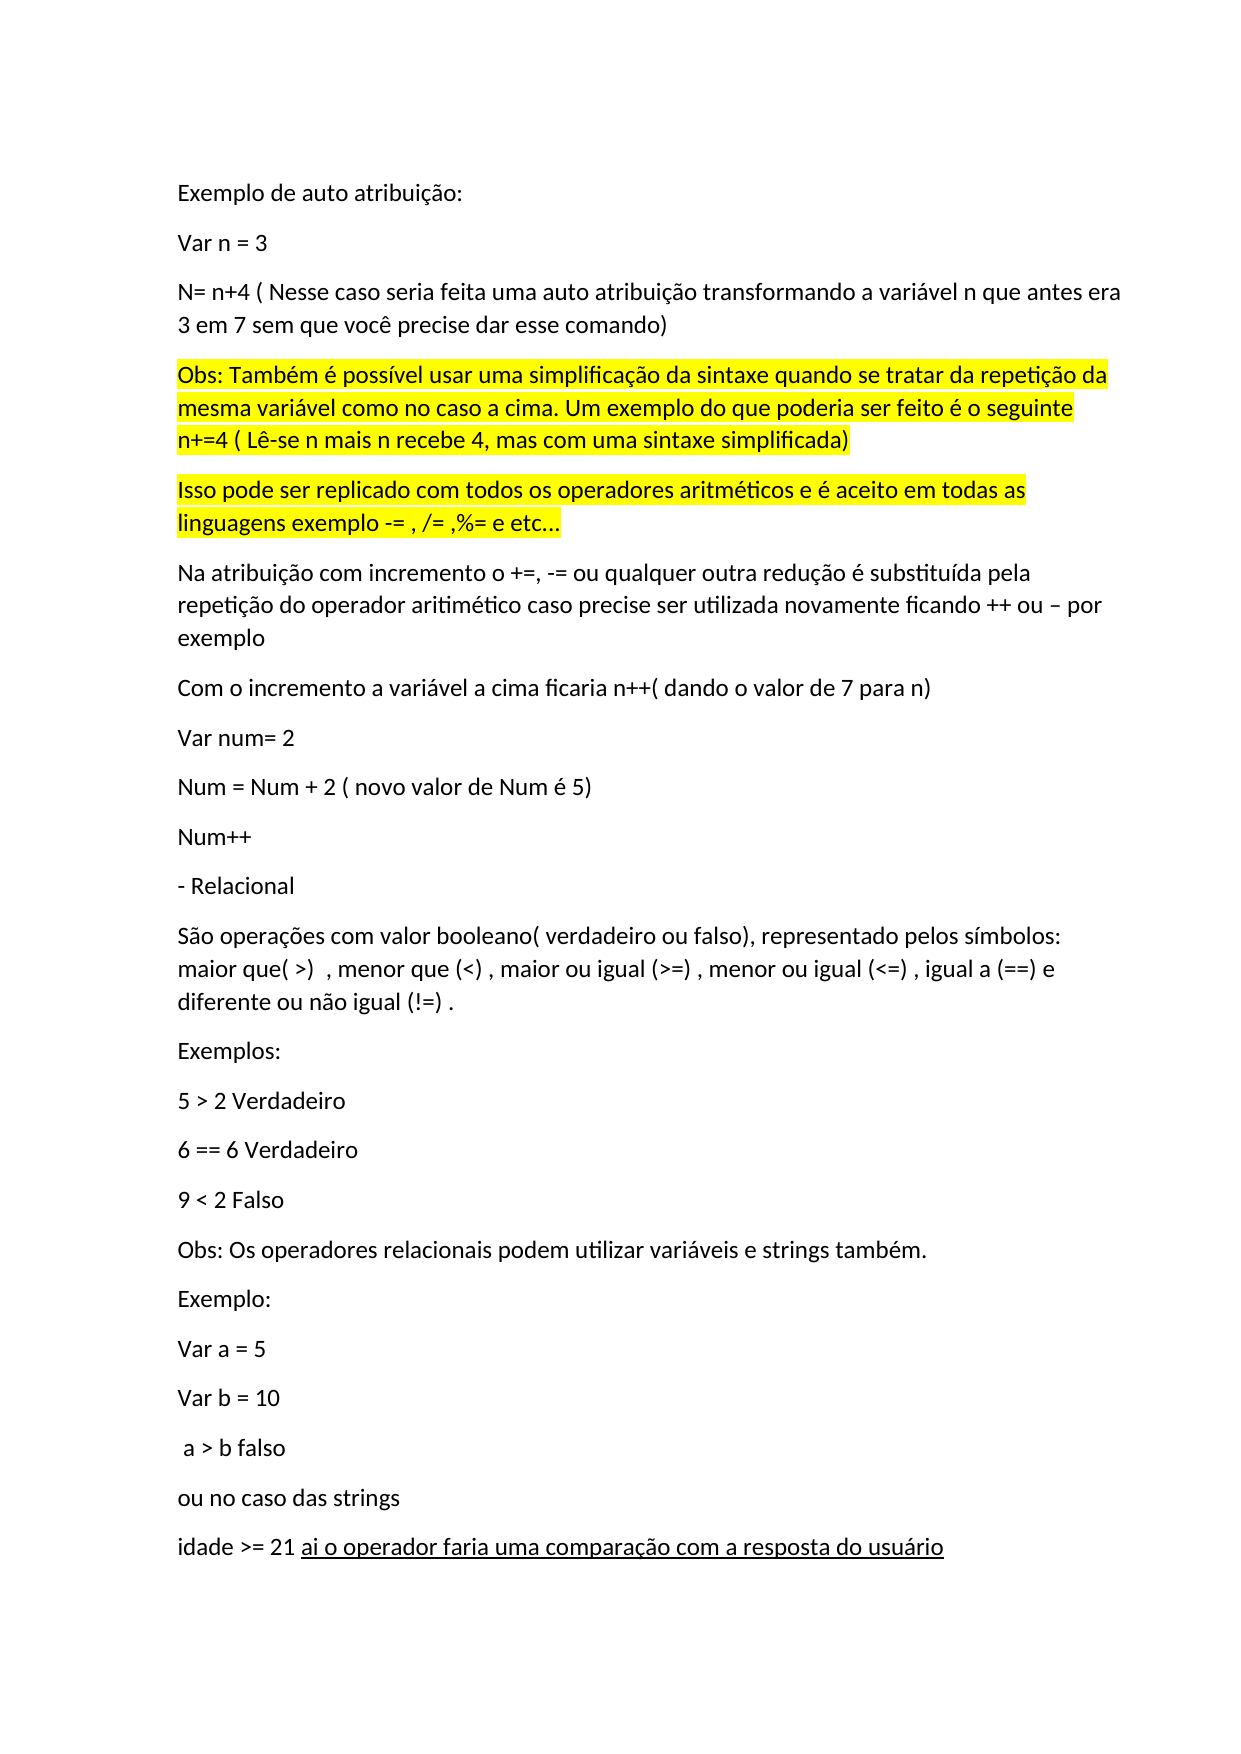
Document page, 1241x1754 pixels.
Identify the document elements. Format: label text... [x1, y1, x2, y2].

text Num = Num + 2 ( novo valor de Num é 5) [177, 771, 1122, 802]
text Com o incremento a variável a cima ficaria n++( dando o valor de 7 para n) [177, 672, 1122, 703]
text Obs: Também é possível usar uma simplificação da sintaxe quando se tratar da repetição da mesma variável como no caso a cima. Um exemplo do que poderia ser feito é o seguinte n+=4 ( Lê-se n mais n recebe 4, mas com uma sintaxe simplificada) [177, 359, 1122, 455]
text Isso pode ser replicado com todos os operadores aritméticos e é aceito em todas as linguagens exemplo -= , /= ,%= e etc... [177, 474, 1122, 538]
text Var b = 10 [177, 1383, 1122, 1413]
text Na atribuição com incremento o +=, -= ou qualquer outra redução é substituída pela repetição do operador aritimético caso precise ser utilizada novamente ficando ++ ou – por exemplo [177, 557, 1122, 653]
text 6 == 6 Verdadeiro [177, 1135, 1122, 1165]
text Var a = 5 [177, 1333, 1122, 1363]
text Obs: Os operadores relacionais podem utilizar variáveis e strings também. [177, 1234, 1122, 1264]
text Var n = 3 [177, 227, 1122, 257]
text Num++ [177, 821, 1122, 851]
text a > b falso [177, 1432, 1122, 1463]
text N= n+4 ( Nesse caso seria feita uma auto atribuição transformando a variável n que antes era 3 em 7 sem que você precise dar esse comando) [177, 276, 1122, 340]
text Exemplos: [177, 1036, 1122, 1066]
text idade >= 21 ai o operador faria uma comparação com a resposta do usuário [177, 1531, 1122, 1562]
text - Relacional [177, 871, 1122, 901]
text ou no caso das strings [177, 1482, 1122, 1512]
text São operações com valor booleano( verdadeiro ou falso), representado pelos símbolos: maior que( >) , menor que (<) , maior ou igual (>=) , menor ou igual (<=) , igual a (==) e diferente ou não igual (!=) . [177, 920, 1122, 1016]
text 5 > 2 Verdadeiro [177, 1085, 1122, 1116]
text 9 < 2 Falso [177, 1184, 1122, 1215]
text Exemplo: [177, 1283, 1122, 1314]
text Exemplo de auto atribuição: [177, 177, 1122, 208]
text Var num= 2 [177, 722, 1122, 752]
